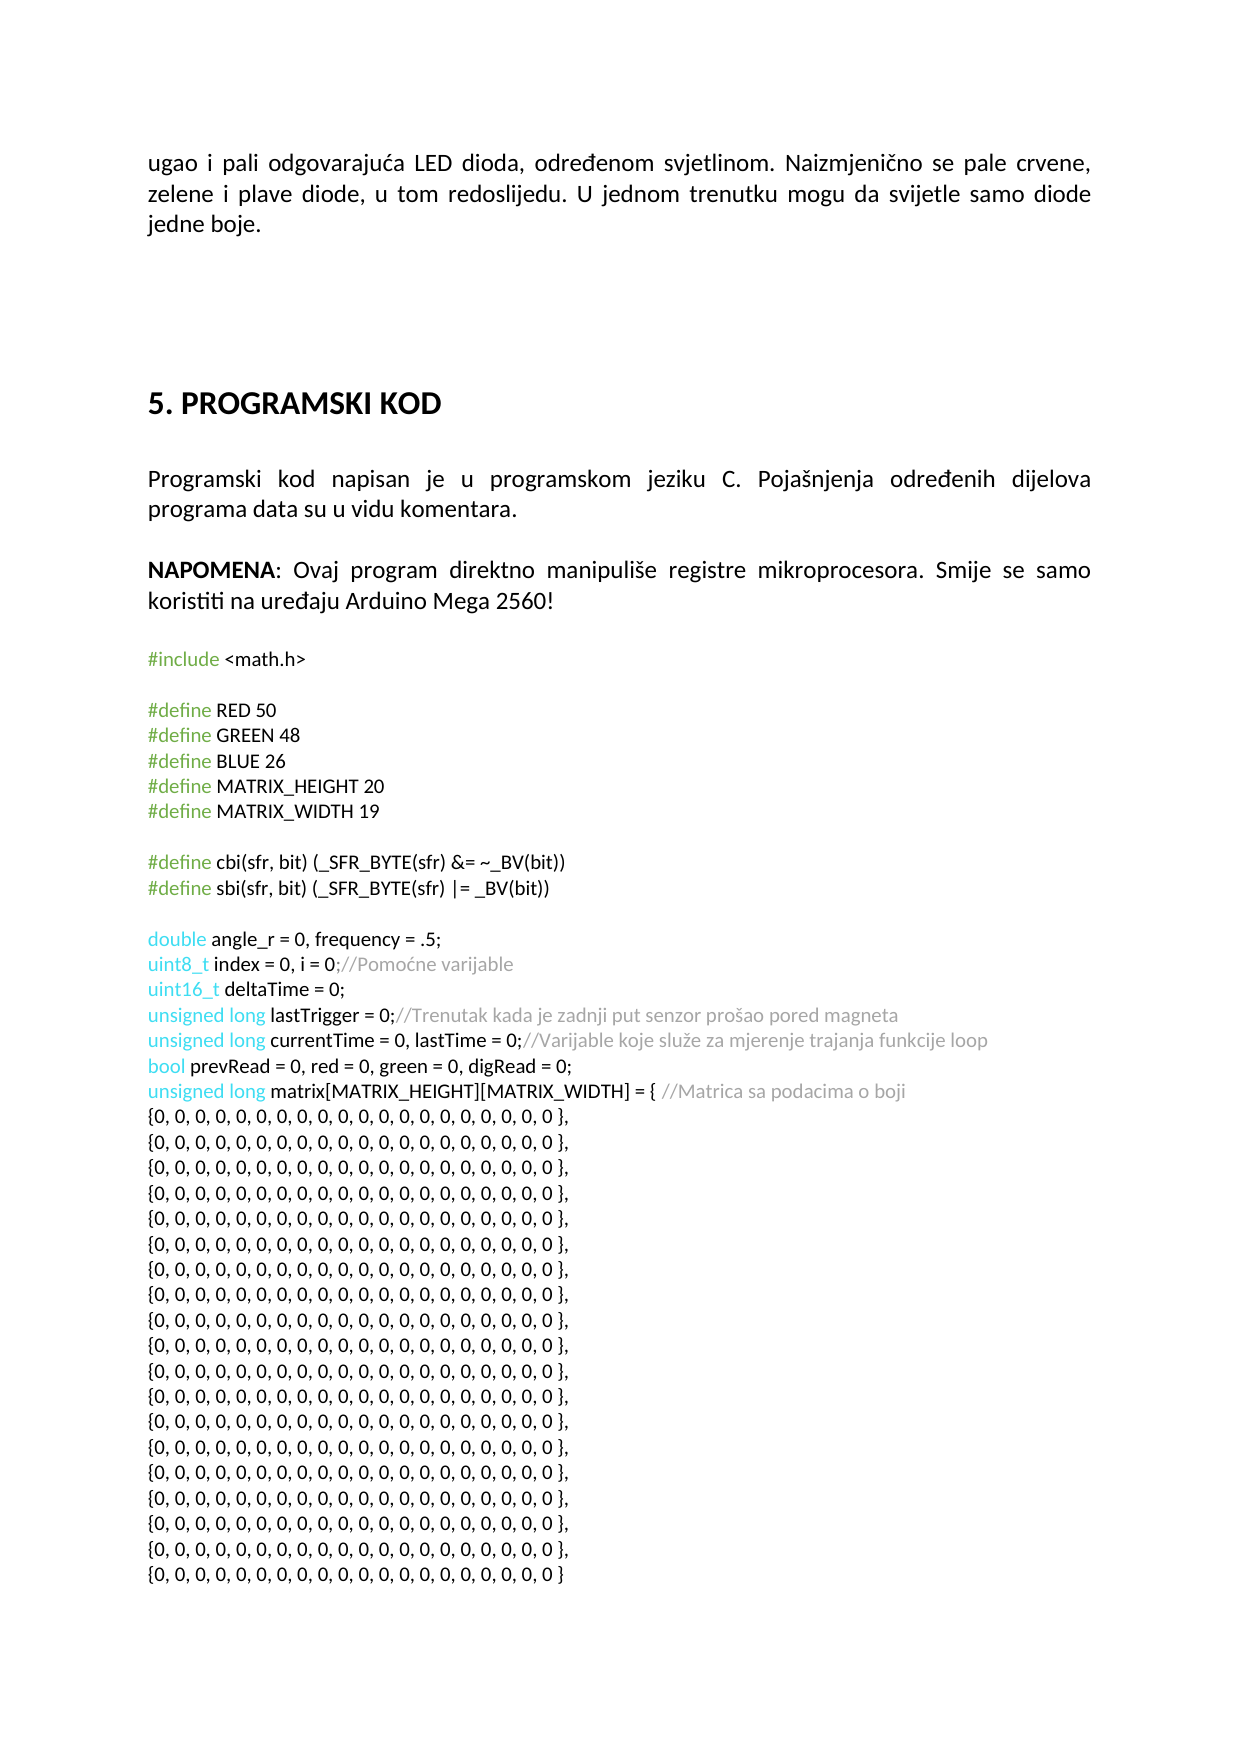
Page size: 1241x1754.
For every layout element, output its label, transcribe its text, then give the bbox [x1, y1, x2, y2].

text #define MATRIX_WIDTH 19 [148, 799, 1093, 824]
text {0, 0, 0, 0, 0, 0, 0, 0, 0, 0, 0, 0, 0, 0, 0, 0, 0, 0, 0, 0 } [148, 1561, 1093, 1587]
text {0, 0, 0, 0, 0, 0, 0, 0, 0, 0, 0, 0, 0, 0, 0, 0, 0, 0, 0, 0 }, [148, 1459, 1093, 1485]
text double angle_r = 0, frequency = .5; [148, 926, 1093, 951]
text {0, 0, 0, 0, 0, 0, 0, 0, 0, 0, 0, 0, 0, 0, 0, 0, 0, 0, 0, 0 }, [148, 1332, 1093, 1358]
text 5. PROGRAMSKI KOD [148, 382, 1093, 422]
text {0, 0, 0, 0, 0, 0, 0, 0, 0, 0, 0, 0, 0, 0, 0, 0, 0, 0, 0, 0 }, [148, 1104, 1093, 1129]
text {0, 0, 0, 0, 0, 0, 0, 0, 0, 0, 0, 0, 0, 0, 0, 0, 0, 0, 0, 0 }, [148, 1536, 1093, 1561]
text #define sbi(sfr, bit) (_SFR_BYTE(sfr) |= _BV(bit)) [148, 875, 1093, 900]
text {0, 0, 0, 0, 0, 0, 0, 0, 0, 0, 0, 0, 0, 0, 0, 0, 0, 0, 0, 0 }, [148, 1256, 1093, 1282]
text {0, 0, 0, 0, 0, 0, 0, 0, 0, 0, 0, 0, 0, 0, 0, 0, 0, 0, 0, 0 }, [148, 1434, 1093, 1459]
text bool prevRead = 0, red = 0, green = 0, digRead = 0; [148, 1053, 1093, 1078]
text uint8_t index = 0, i = 0;//Pomoćne varijable [148, 951, 1093, 977]
text {0, 0, 0, 0, 0, 0, 0, 0, 0, 0, 0, 0, 0, 0, 0, 0, 0, 0, 0, 0 }, [148, 1129, 1093, 1154]
text #define RED 50 [148, 697, 1093, 722]
text {0, 0, 0, 0, 0, 0, 0, 0, 0, 0, 0, 0, 0, 0, 0, 0, 0, 0, 0, 0 }, [148, 1307, 1093, 1332]
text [148, 148, 1093, 239]
text uint16_t deltaTime = 0; [148, 977, 1093, 1002]
text #include <math.h> [148, 646, 1093, 672]
text #define cbi(sfr, bit) (_SFR_BYTE(sfr) &= ~_BV(bit)) [148, 849, 1093, 875]
text {0, 0, 0, 0, 0, 0, 0, 0, 0, 0, 0, 0, 0, 0, 0, 0, 0, 0, 0, 0 }, [148, 1409, 1093, 1434]
text {0, 0, 0, 0, 0, 0, 0, 0, 0, 0, 0, 0, 0, 0, 0, 0, 0, 0, 0, 0 }, [148, 1154, 1093, 1180]
text {0, 0, 0, 0, 0, 0, 0, 0, 0, 0, 0, 0, 0, 0, 0, 0, 0, 0, 0, 0 }, [148, 1205, 1093, 1231]
text unsigned long lastTrigger = 0;//Trenutak kada je zadnji put senzor prošao pored magneta [148, 1002, 1093, 1027]
text Programski kod napisan je u programskom jeziku C. Pojašnjenja određenih dijelova programa data su u vidu komentara. [148, 463, 1093, 524]
text unsigned long currentTime = 0, lastTime = 0;//Varijable koje služe za mjerenje trajanja funkcije loop [148, 1027, 1093, 1053]
text #define MATRIX_HEIGHT 20 [148, 773, 1093, 799]
text unsigned long matrix[MATRIX_HEIGHT][MATRIX_WIDTH] = { //Matrica sa podacima o boji [148, 1078, 1093, 1104]
text {0, 0, 0, 0, 0, 0, 0, 0, 0, 0, 0, 0, 0, 0, 0, 0, 0, 0, 0, 0 }, [148, 1383, 1093, 1409]
text {0, 0, 0, 0, 0, 0, 0, 0, 0, 0, 0, 0, 0, 0, 0, 0, 0, 0, 0, 0 }, [148, 1510, 1093, 1536]
text {0, 0, 0, 0, 0, 0, 0, 0, 0, 0, 0, 0, 0, 0, 0, 0, 0, 0, 0, 0 }, [148, 1180, 1093, 1205]
text {0, 0, 0, 0, 0, 0, 0, 0, 0, 0, 0, 0, 0, 0, 0, 0, 0, 0, 0, 0 }, [148, 1231, 1093, 1256]
text {0, 0, 0, 0, 0, 0, 0, 0, 0, 0, 0, 0, 0, 0, 0, 0, 0, 0, 0, 0 }, [148, 1358, 1093, 1383]
text NAPOMENA: Ovaj program direktno manipuliše registre mikroprocesora. Smije se samo koristiti na uređaju Arduino Mega 2560! [148, 555, 1093, 616]
text {0, 0, 0, 0, 0, 0, 0, 0, 0, 0, 0, 0, 0, 0, 0, 0, 0, 0, 0, 0 }, [148, 1282, 1093, 1307]
text #define BLUE 26 [148, 748, 1093, 773]
text #define GREEN 48 [148, 722, 1093, 748]
text {0, 0, 0, 0, 0, 0, 0, 0, 0, 0, 0, 0, 0, 0, 0, 0, 0, 0, 0, 0 }, [148, 1485, 1093, 1510]
